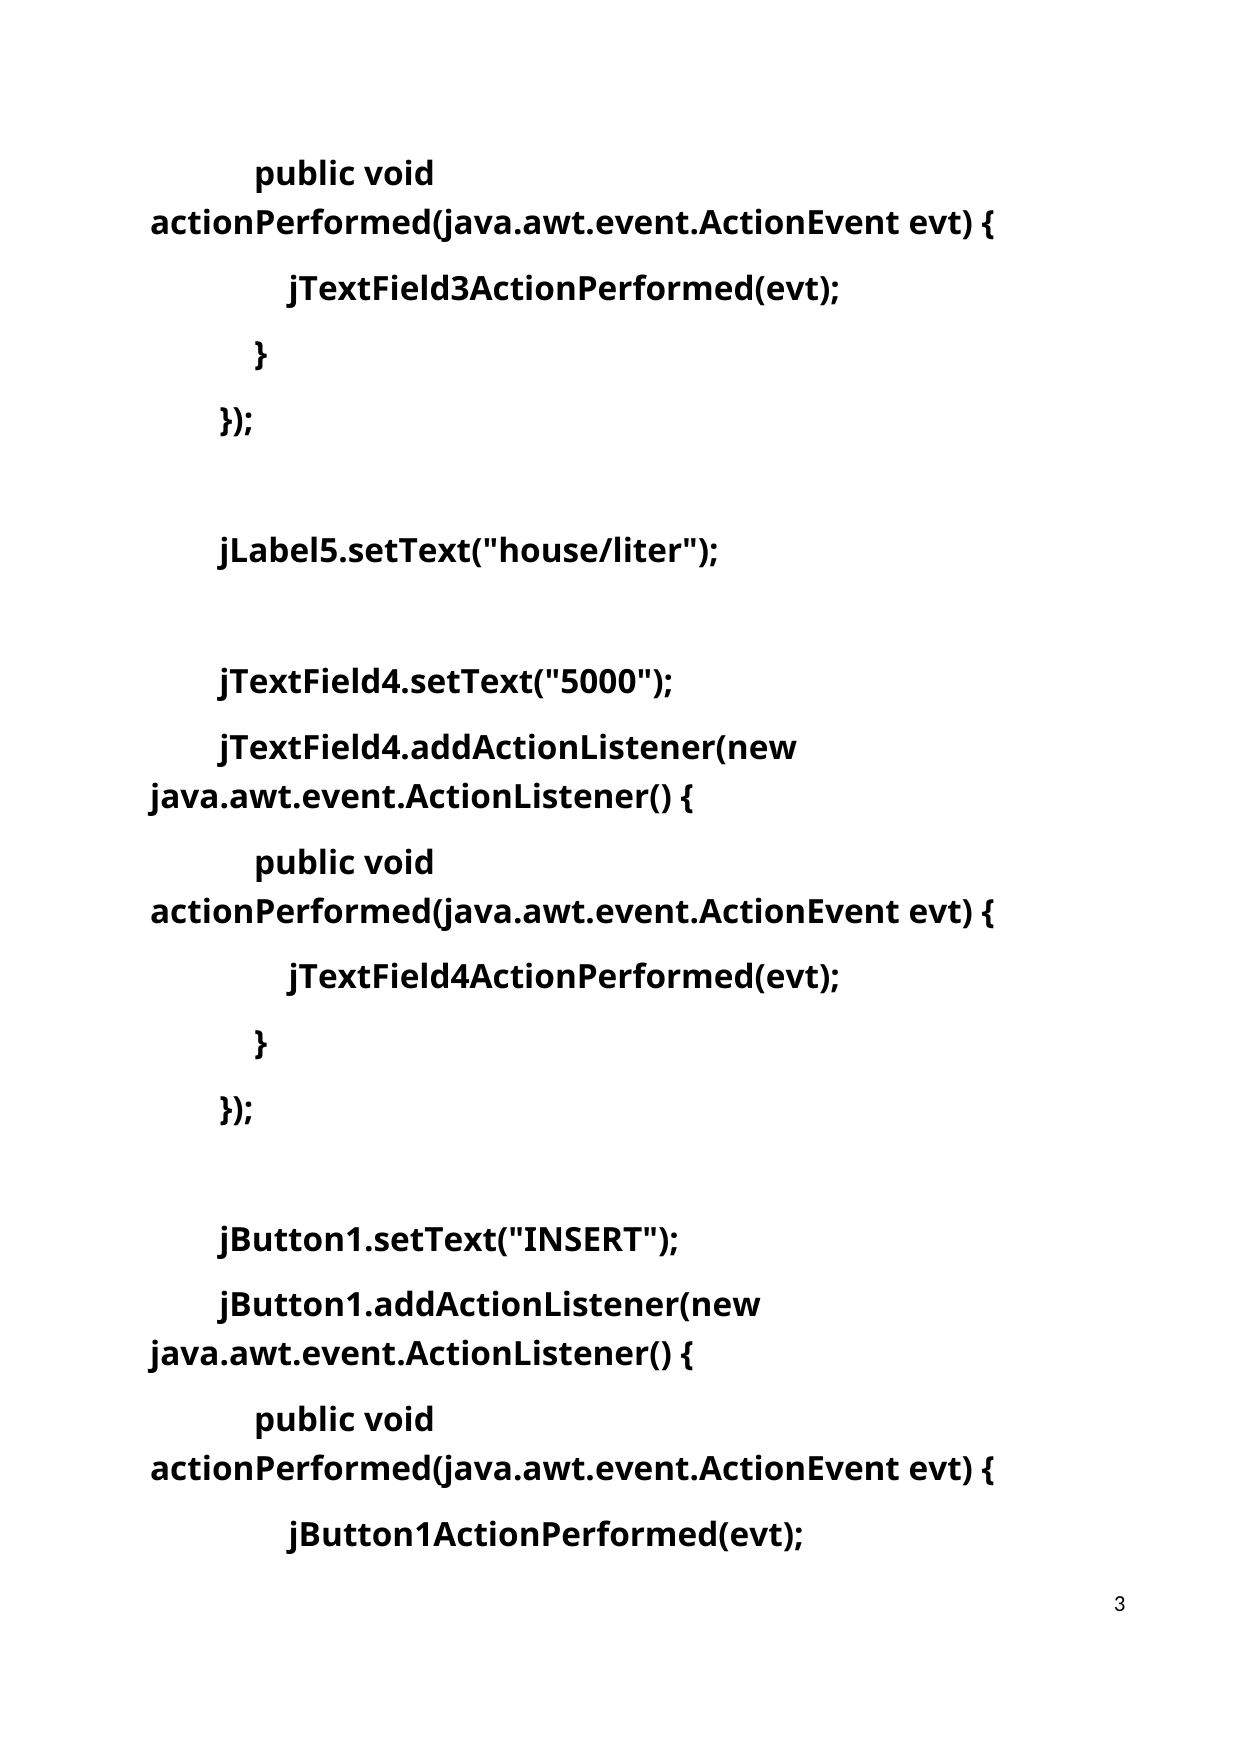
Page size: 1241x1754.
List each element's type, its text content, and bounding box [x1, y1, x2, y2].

text public void actionPerformed(java.awt.event.ActionEvent evt) { [150, 1396, 1090, 1490]
text jTextField4.setText("5000"); [150, 658, 1090, 704]
text }); [150, 1084, 1090, 1130]
text jButton1.addActionListener(new java.awt.event.ActionListener() { [150, 1281, 1090, 1376]
text }); [150, 396, 1090, 441]
text jButton1.setText("INSERT"); [150, 1216, 1090, 1261]
text jTextField4.addActionListener(new java.awt.event.ActionListener() { [150, 724, 1090, 818]
text jButton1ActionPerformed(evt); [150, 1510, 1090, 1556]
text } [150, 1019, 1090, 1064]
text } [150, 330, 1090, 376]
text jLabel5.setText("house/liter"); [150, 527, 1090, 572]
text jTextField4ActionPerformed(evt); [150, 953, 1090, 998]
text jTextField3ActionPerformed(evt); [150, 264, 1090, 310]
text public void actionPerformed(java.awt.event.ActionEvent evt) { [150, 838, 1090, 933]
text public void actionPerformed(java.awt.event.ActionEvent evt) { [150, 150, 1090, 244]
